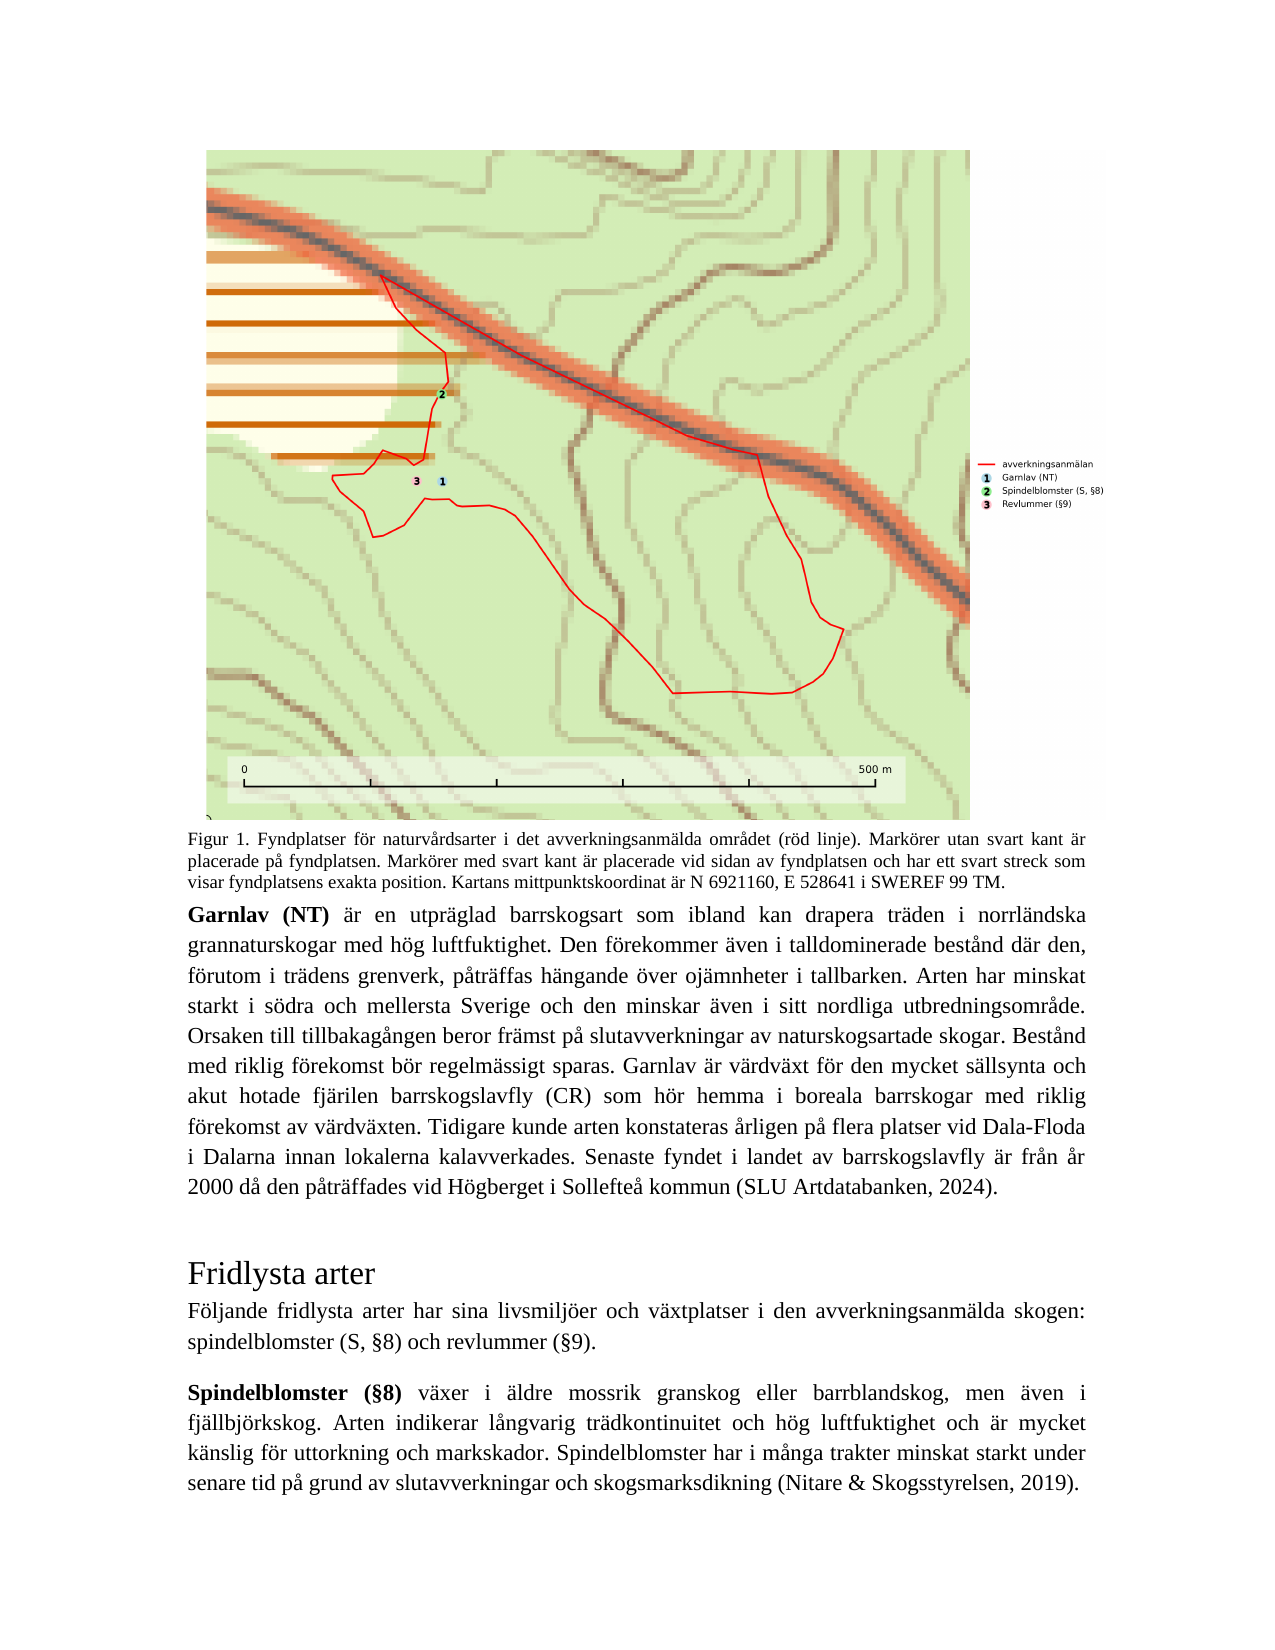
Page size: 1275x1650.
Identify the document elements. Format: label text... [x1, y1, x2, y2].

subtitle Fridlysta arter [187, 1253, 1087, 1292]
text Följande fridlysta arter har sina livsmiljöer och växtplatser i den avverkningsanmälda skogen: spindelblomster (S, §8) och revlummer (§9). [187, 1297, 1087, 1354]
picture [206, 150, 1107, 820]
text Spindelblomster (§8) växer i äldre mossrik granskog eller barrblandskog, men även i fjällbjörkskog. Arten indikerar långvarig trädkontinuitet och hög luftfuktighet och är mycket känslig för uttorkning och markskador. Spindelblomster har i många trakter minskat starkt under senare tid på grund av slutavverkningar och skogsmarksdikning (Nitare & Skogsstyrelsen, 2019). [187, 1379, 1087, 1496]
text Figur 1. Fyndplatser för naturvårdsarter i det avverkningsanmälda området (röd linje). Markörer utan svart kant är placerade på fyndplatsen. Markörer med svart kant är placerade vid sidan av fyndplatsen och har ett svart streck som visar fyndplatsens exakta position. Kartans mittpunktskoordinat är N 6921160, E 528641 i SWEREF 99 TM. [187, 828, 1087, 893]
text Garnlav (NT) är en utpräglad barrskogsart som ibland kan drapera träden i norrländska grannaturskogar med hög luftfuktighet. Den förekommer även i talldominerade bestånd där den, förutom i trädens grenverk, påträffas hängande över ojämnheter i tallbarken. Arten har minskat starkt i södra och mellersta Sverige och den minskar även i sitt nordliga utbredningsområde. Orsaken till tillbakagången beror främst på slutavverkningar av naturskogsartade skogar. Bestånd med riklig förekomst bör regelmässigt sparas. Garnlav är värdväxt för den mycket sällsynta och akut hotade fjärilen barrskogslavfly (CR) som hör hemma i boreala barrskogar med riklig förekomst av värdväxten. Tidigare kunde arten konstateras årligen på flera platser vid Dala-Floda i Dalarna innan lokalerna kalavverkades. Senaste fyndet i landet av barrskogslavfly är från år 2000 då den påträffades vid Högberget i Sollefteå kommun (SLU Artdatabanken, 2024). [187, 901, 1087, 1199]
